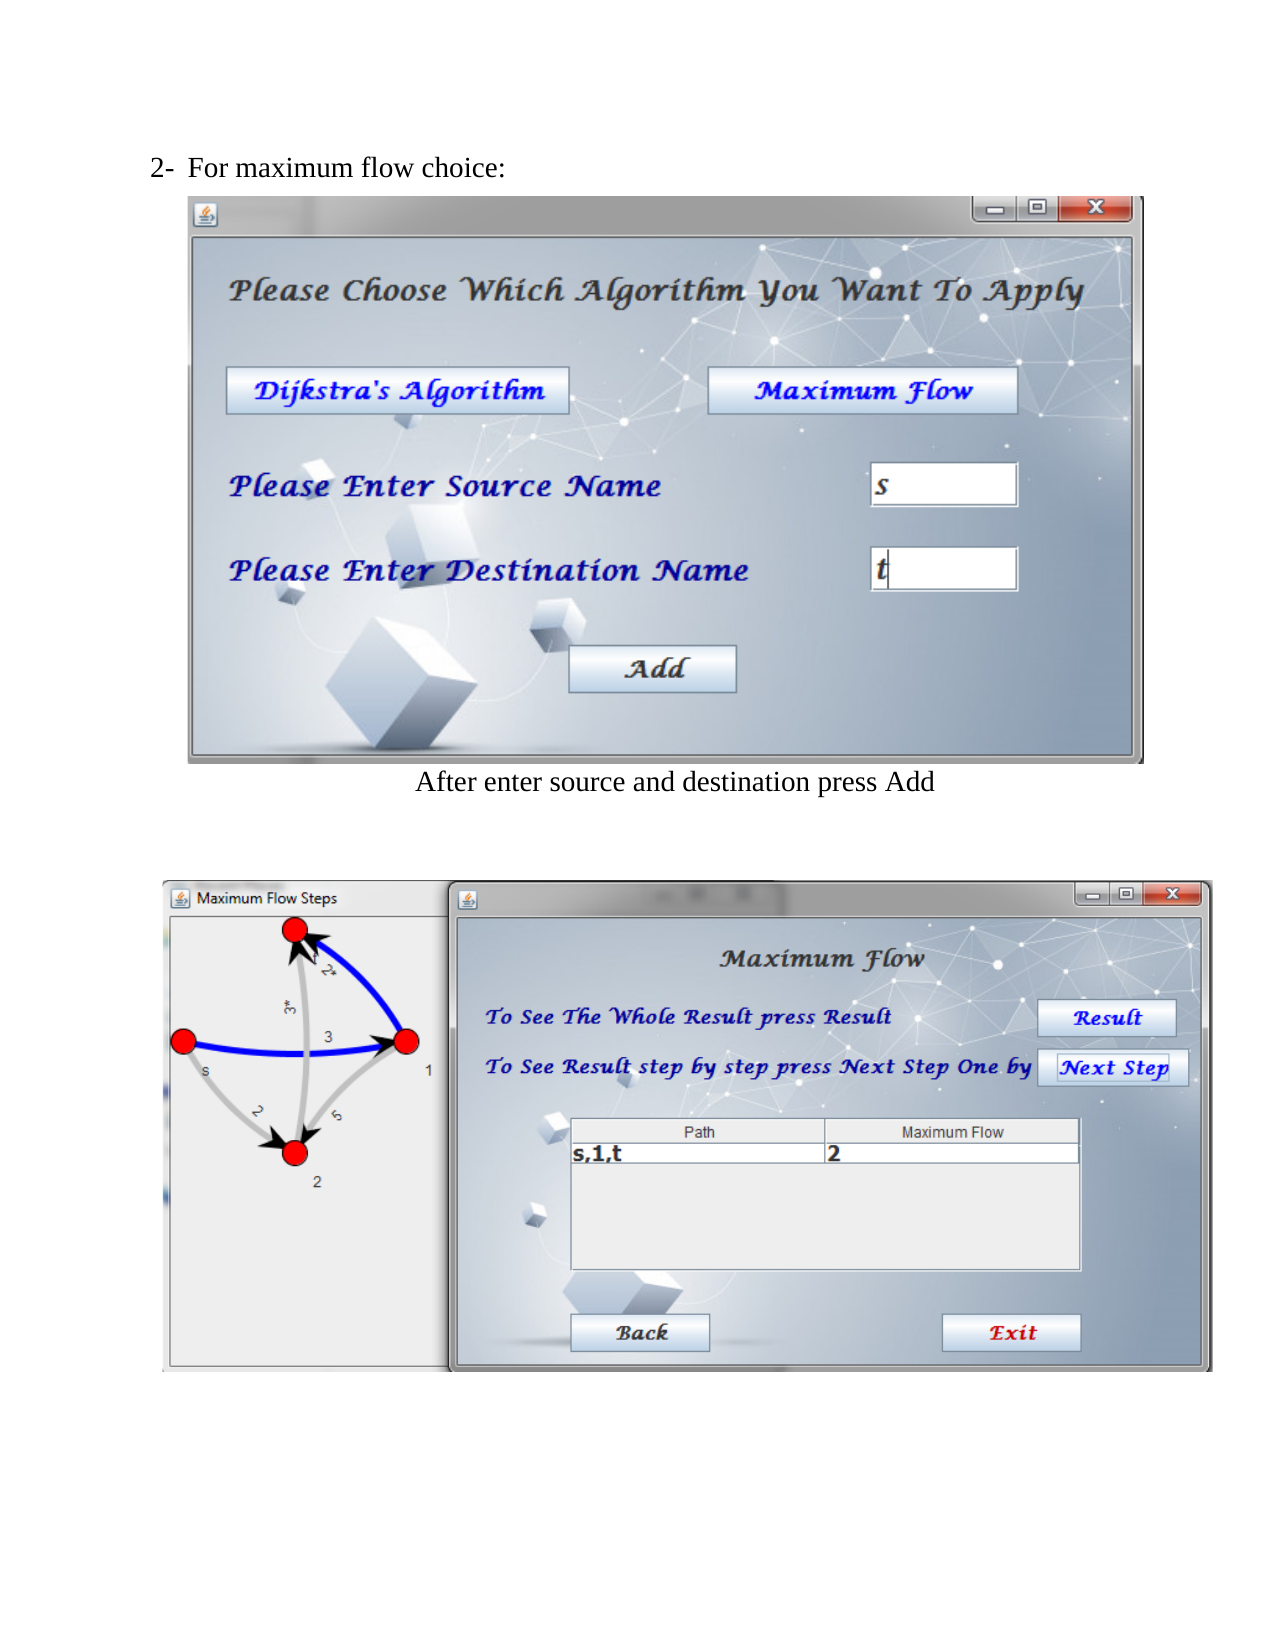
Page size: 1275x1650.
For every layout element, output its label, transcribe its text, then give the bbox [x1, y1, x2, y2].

list For maximum flow choice: [150, 150, 1162, 183]
picture [162, 880, 1213, 1372]
picture [187, 196, 1144, 764]
